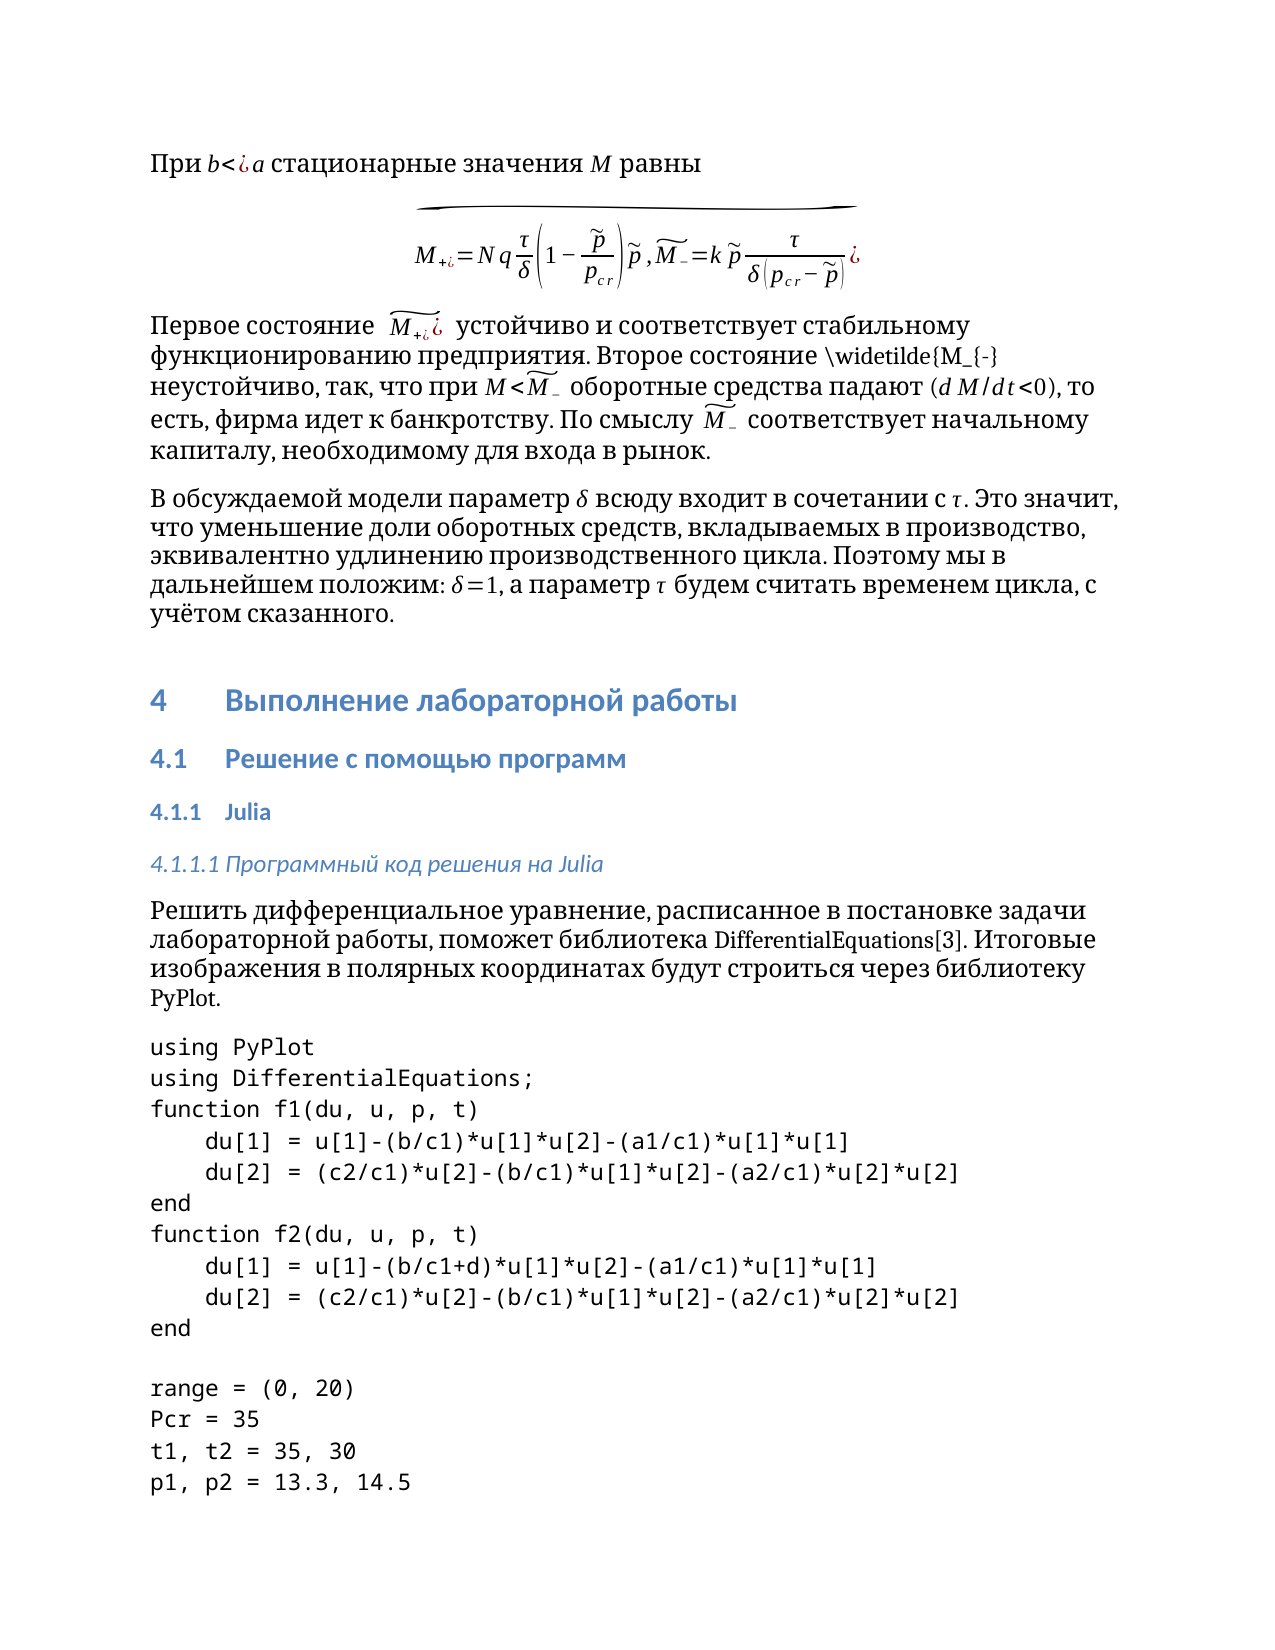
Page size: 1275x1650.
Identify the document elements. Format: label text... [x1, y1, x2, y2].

subtitle 4.1 Решение с помощью программ [150, 740, 1125, 776]
text Первое состояние устойчиво и соответствует стабильному функционированию предприятия. Второе состояние \widetilde{M_{-} неустойчиво, так, что при оборотные средства падают (), то есть, фирма идет к банкротству. По смыслу соответствует начальному капиталу, необходимому для входа в рынок. [150, 311, 1125, 466]
text В обсуждаемой модели параметр всюду входит в сочетании с . Это значит, что уменьшение доли оборотных средств, вкладываемых в производство, эквивалентно удлинению производственного цикла. Поэтому мы в дальнейшем положим: , а параметр будем считать временем цикла, с учётом сказанного. [150, 485, 1125, 628]
subtitle 4 Выполнение лабораторной работы [150, 678, 1125, 719]
text Решить дифференциальное уравнение, расписанное в постановке задачи лабораторной работы, поможет библиотека DifferentialEquations[3]. Итоговые изображения в полярных координатах будут строиться через библиотеку PyPlot. [150, 897, 1125, 1012]
text При стационарные значения равны [150, 150, 1125, 179]
subtitle 4.1.1.1 Программный код решения на Julia [150, 848, 1125, 878]
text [150, 1031, 1125, 1497]
subtitle 4.1.1 Julia [150, 797, 1125, 827]
